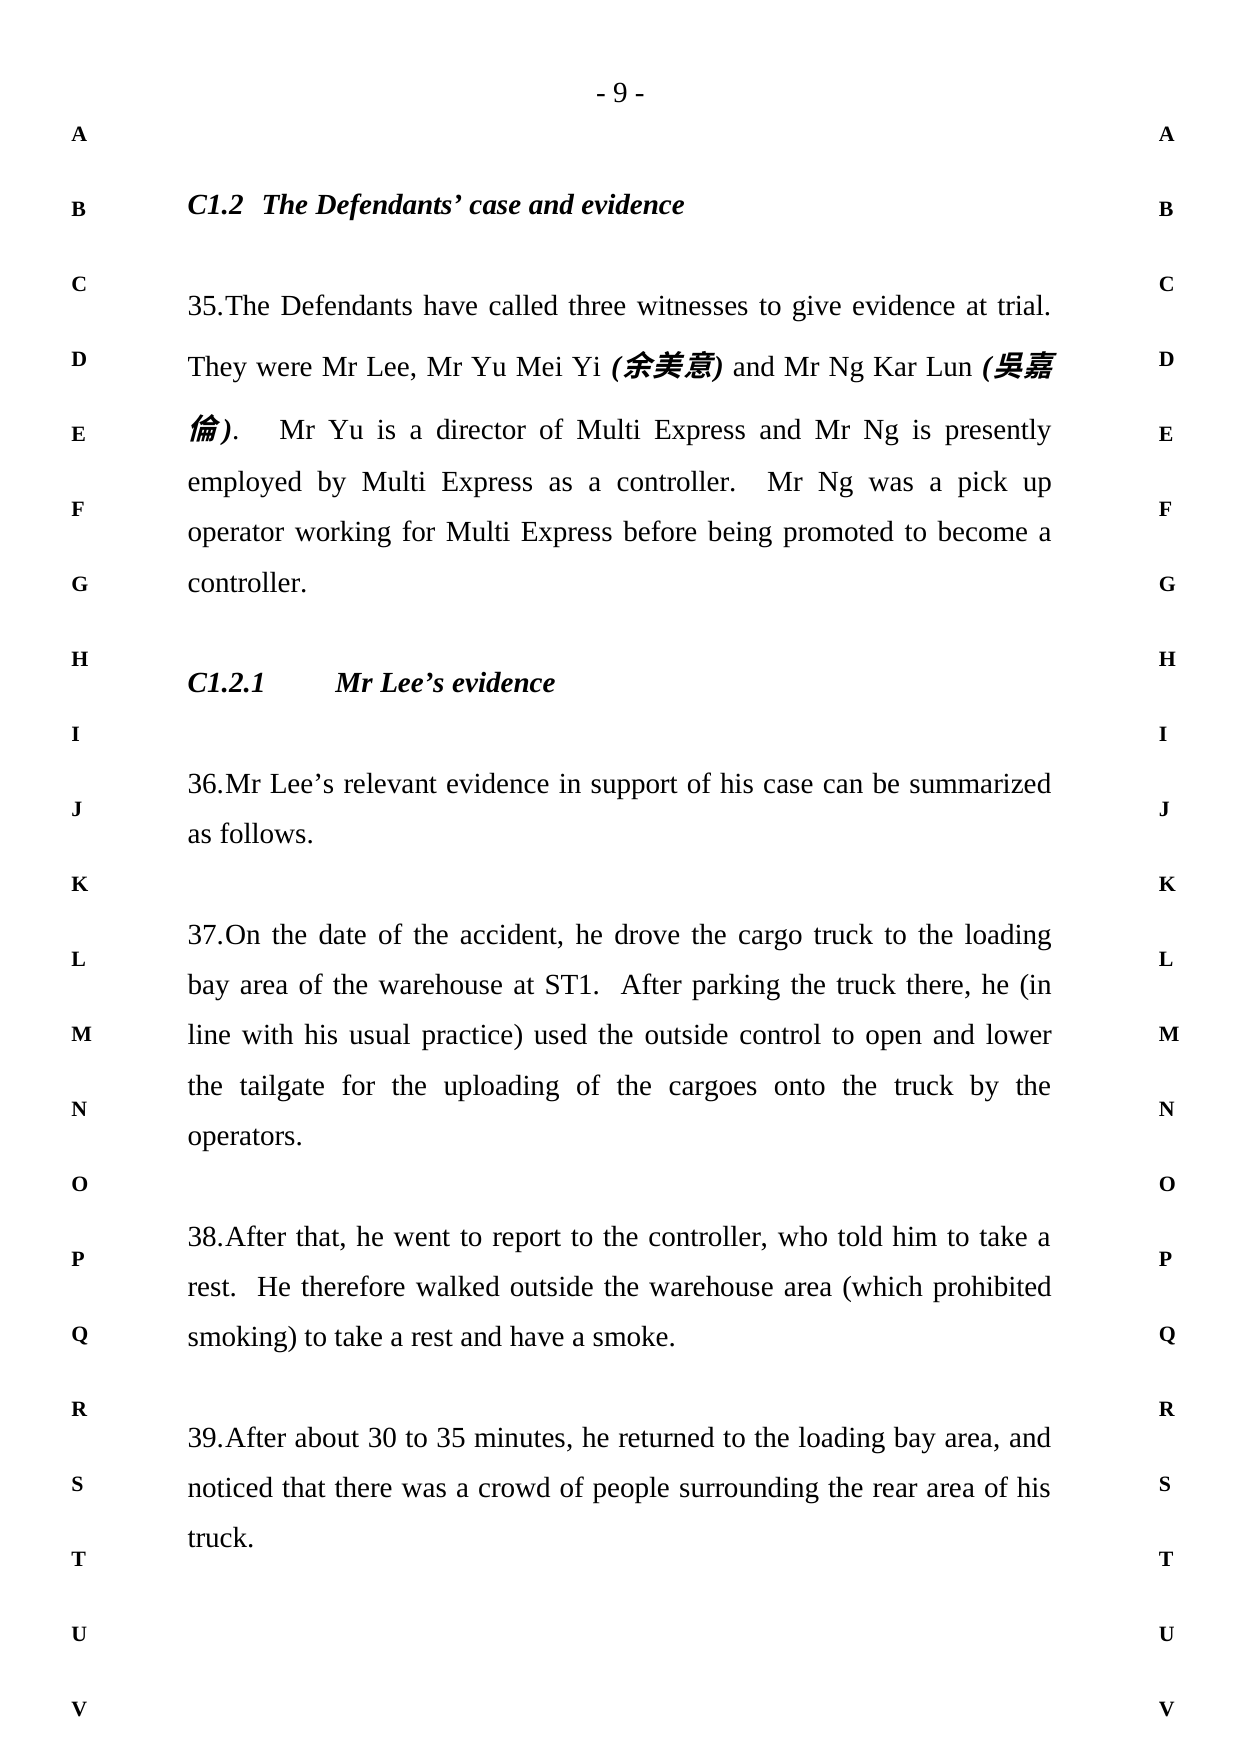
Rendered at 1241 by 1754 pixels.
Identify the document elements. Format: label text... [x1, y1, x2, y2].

text C1.2.1 Mr Lee’s evidence [187, 666, 1053, 699]
list Mr Lee’s relevant evidence in support of his case can be summarized as follows. [187, 766, 1053, 850]
list After that, he went to report to the controller, who told him to take a rest. He therefore walked outside the warehouse area (which prohibited smoking) to take a rest and have a smoke. [187, 1219, 1053, 1353]
list The Defendants have called three witnesses to give evidence at trial. They were Mr Lee, Mr Yu Mei Yi (余美意) and Mr Ng Kar Lun (吳嘉倫). Mr Yu is a director of Multi Express and Mr Ng is presently employed by Multi Express as a controller. Mr Ng was a pick up operator working for Multi Express before being promoted to become a controller. [187, 288, 1053, 598]
text C1.2 The Defendants’ case and evidence [187, 187, 1053, 221]
list After about 30 to 35 minutes, he returned to the loading bay area, and noticed that there was a crowd of people surrounding the rear area of his truck. [187, 1420, 1053, 1554]
list On the date of the accident, he drove the cargo truck to the loading bay area of the warehouse at ST1. After parking the truck there, he (in line with his usual practice) used the outside control to open and lower the tailgate for the uploading of the cargoes onto the truck by the operators. [187, 917, 1053, 1152]
